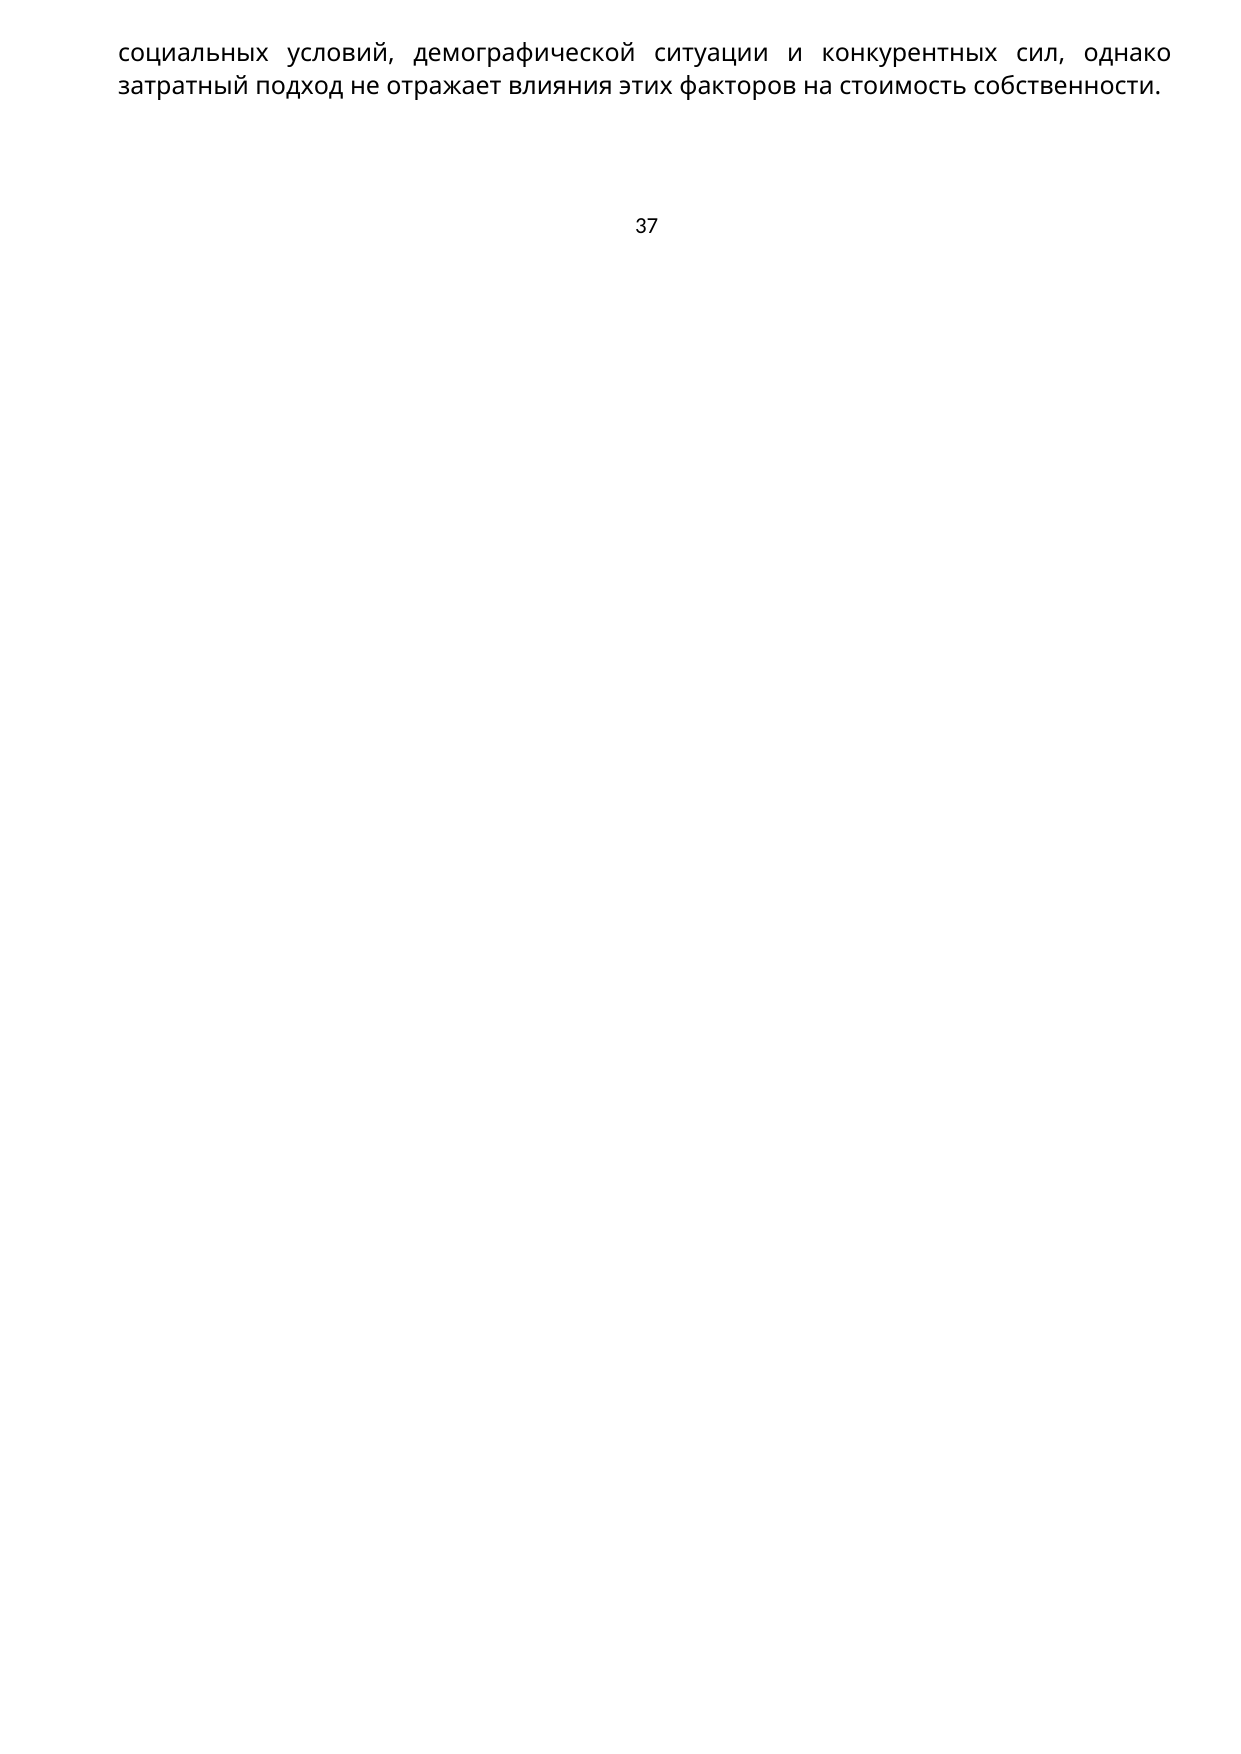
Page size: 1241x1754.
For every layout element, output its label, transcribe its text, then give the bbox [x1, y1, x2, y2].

text 37 [118, 215, 1175, 238]
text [118, 35, 1173, 101]
